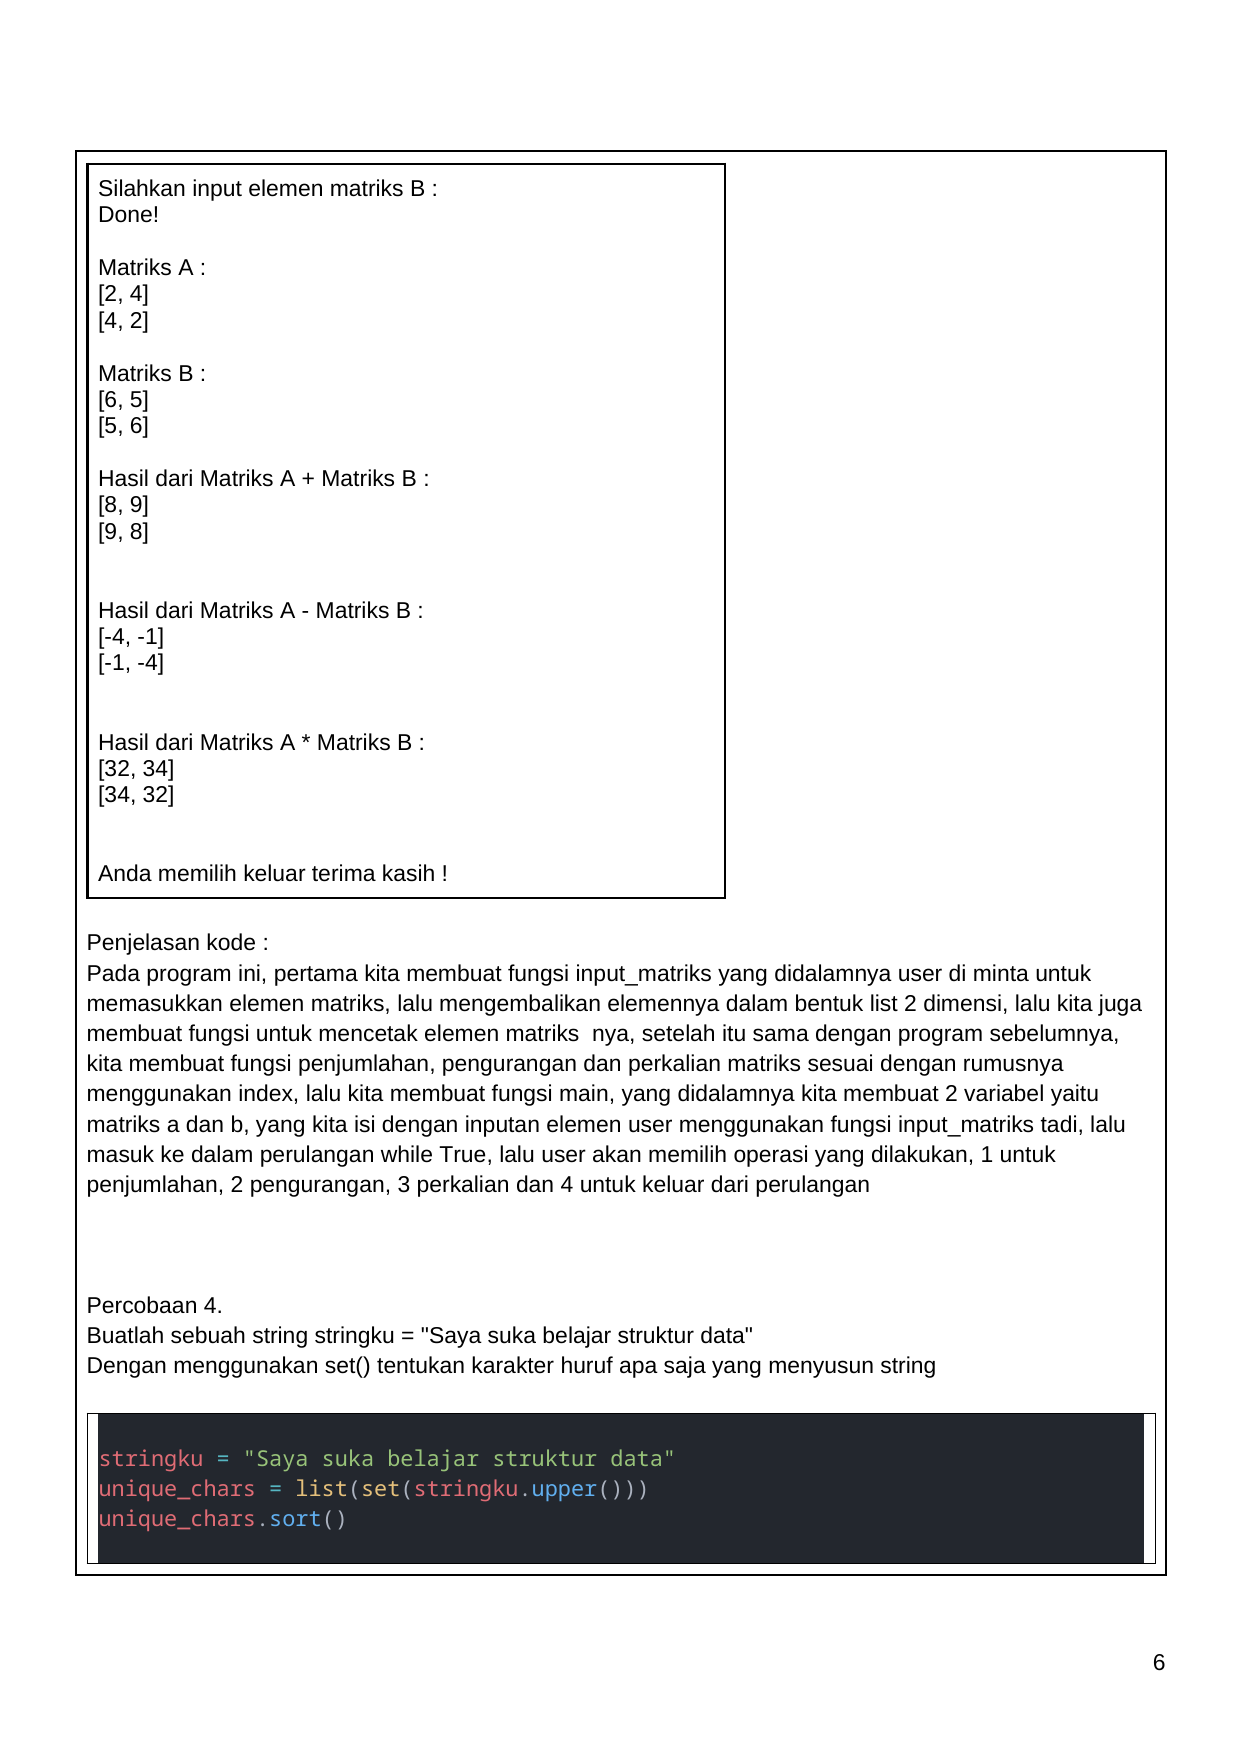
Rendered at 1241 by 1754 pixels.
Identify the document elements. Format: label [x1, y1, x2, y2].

table_cell [77, 152, 1165, 1574]
